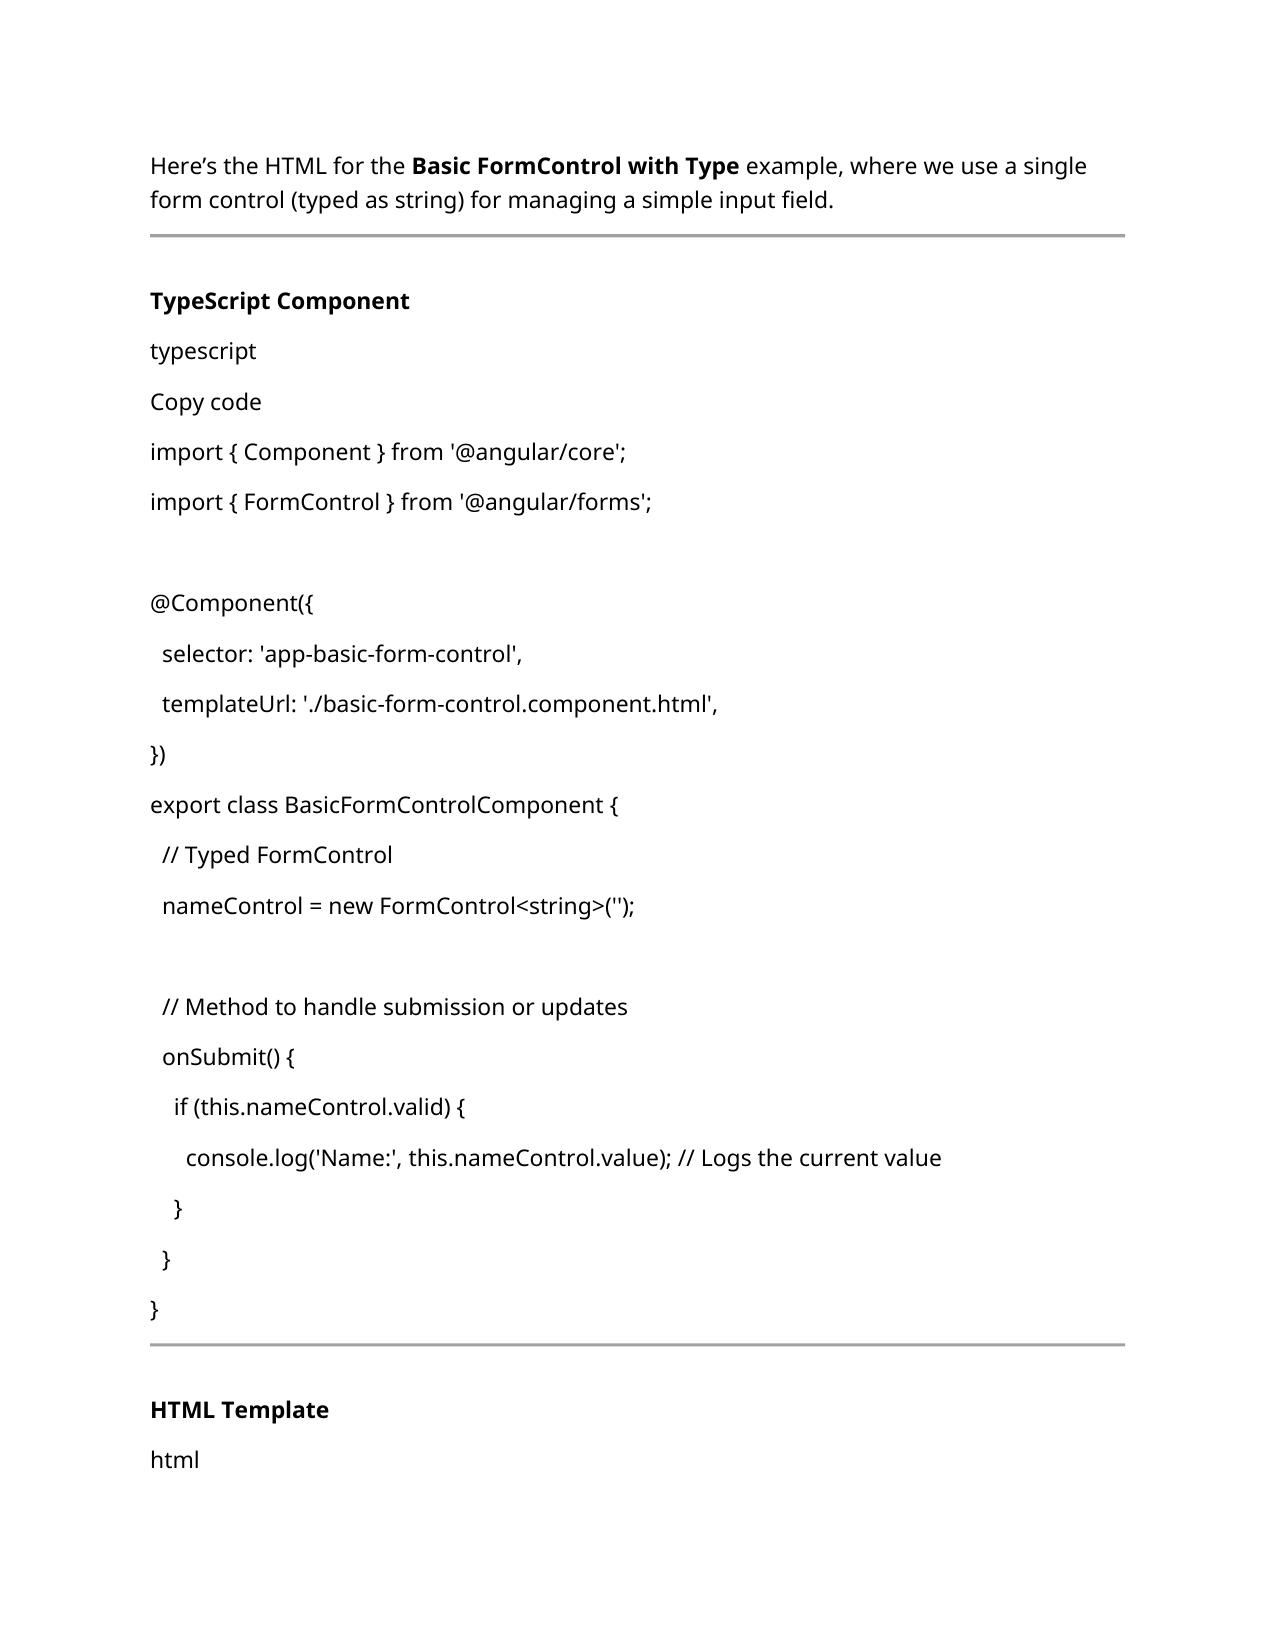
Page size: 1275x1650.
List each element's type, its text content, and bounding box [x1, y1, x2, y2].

text html [150, 1444, 1125, 1475]
text // Method to handle submission or updates [150, 990, 1125, 1022]
text // Typed FormControl [150, 839, 1125, 870]
text } [150, 1293, 1125, 1324]
text console.log('Name:', this.nameControl.value); // Logs the current value [150, 1142, 1125, 1173]
text typescript [150, 335, 1125, 366]
text templateUrl: './basic-form-control.component.html', [150, 688, 1125, 719]
text export class BasicFormControlComponent { [150, 789, 1125, 820]
text import { Component } from '@angular/core'; [150, 436, 1125, 467]
text }) [150, 738, 1125, 769]
text if (this.nameControl.valid) { [150, 1091, 1125, 1122]
text } [150, 1242, 1125, 1274]
text nameControl = new FormControl<string>(''); [150, 889, 1125, 921]
text } [150, 1192, 1125, 1223]
text Here’s the HTML for the Basic FormControl with Type example, where we use a single form control (typed as string) for managing a simple input field. [150, 150, 1125, 215]
text import { FormControl } from '@angular/forms'; [150, 486, 1125, 517]
text HTML Template [150, 1394, 1125, 1425]
text selector: 'app-basic-form-control', [150, 637, 1125, 669]
text Copy code [150, 385, 1125, 417]
text TypeScript Component [150, 284, 1125, 316]
text @Component({ [150, 587, 1125, 618]
text onSubmit() { [150, 1041, 1125, 1072]
